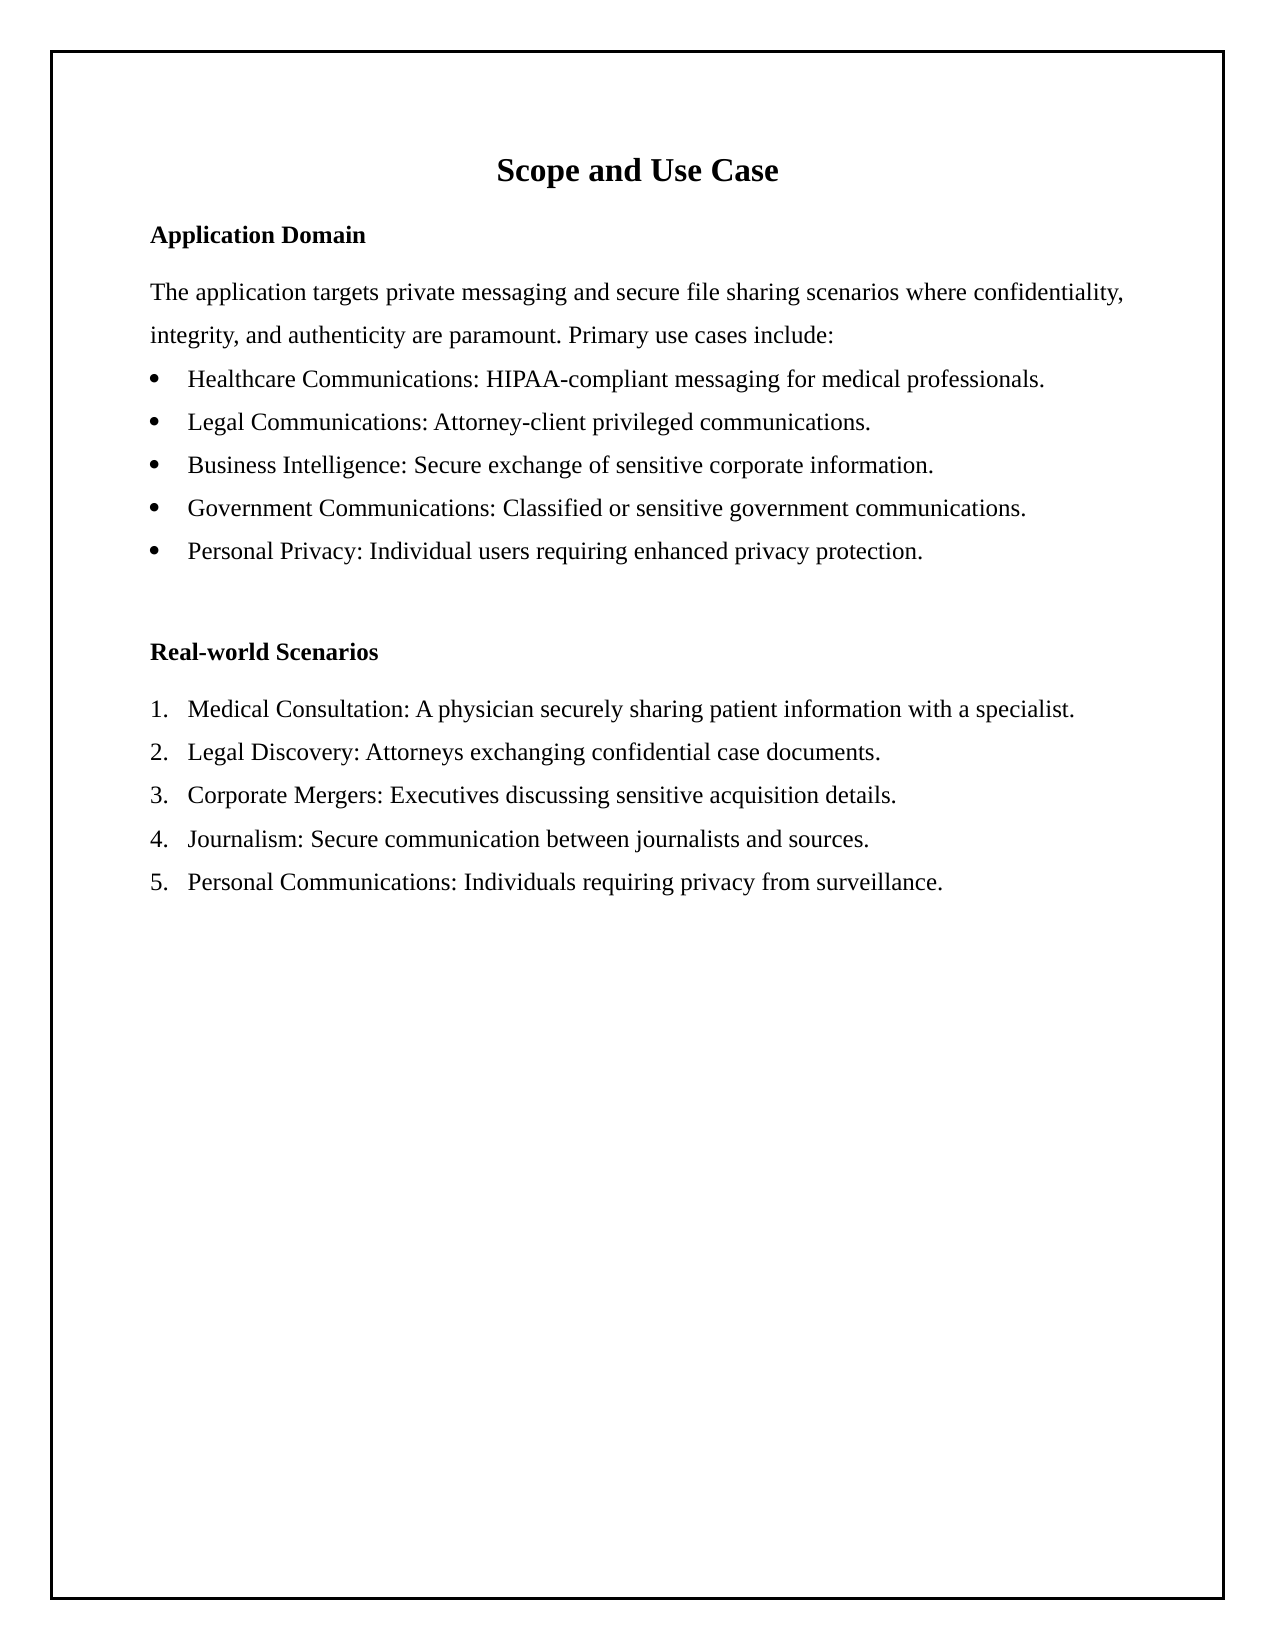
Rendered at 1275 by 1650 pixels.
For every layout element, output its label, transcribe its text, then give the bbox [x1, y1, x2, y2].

list Healthcare Communications: HIPAA-compliant messaging for medical professionals. [150, 364, 1125, 392]
subtitle Scope and Use Case [150, 150, 1125, 188]
list Journalism: Secure communication between journalists and sources. [150, 824, 1125, 852]
list Legal Discovery: Attorneys exchanging confidential case documents. [150, 737, 1125, 766]
list Business Intelligence: Secure exchange of sensitive corporate information. [150, 450, 1125, 479]
list Corporate Mergers: Executives discussing sensitive acquisition details. [150, 781, 1125, 809]
list Personal Communications: Individuals requiring privacy from surveillance. [150, 867, 1125, 896]
subtitle Application Domain [150, 220, 1125, 249]
subtitle Real-world Scenarios [150, 637, 1125, 666]
list Personal Privacy: Individual users requiring enhanced privacy protection. [150, 536, 1125, 565]
text The application targets private messaging and secure file sharing scenarios where confidentiality, integrity, and authenticity are paramount. Primary use cases include: [150, 277, 1125, 349]
list Medical Consultation: A physician securely sharing patient information with a specialist. [150, 694, 1125, 723]
list Government Communications: Classified or sensitive government communications. [150, 493, 1125, 522]
list Legal Communications: Attorney-client privileged communications. [150, 407, 1125, 436]
